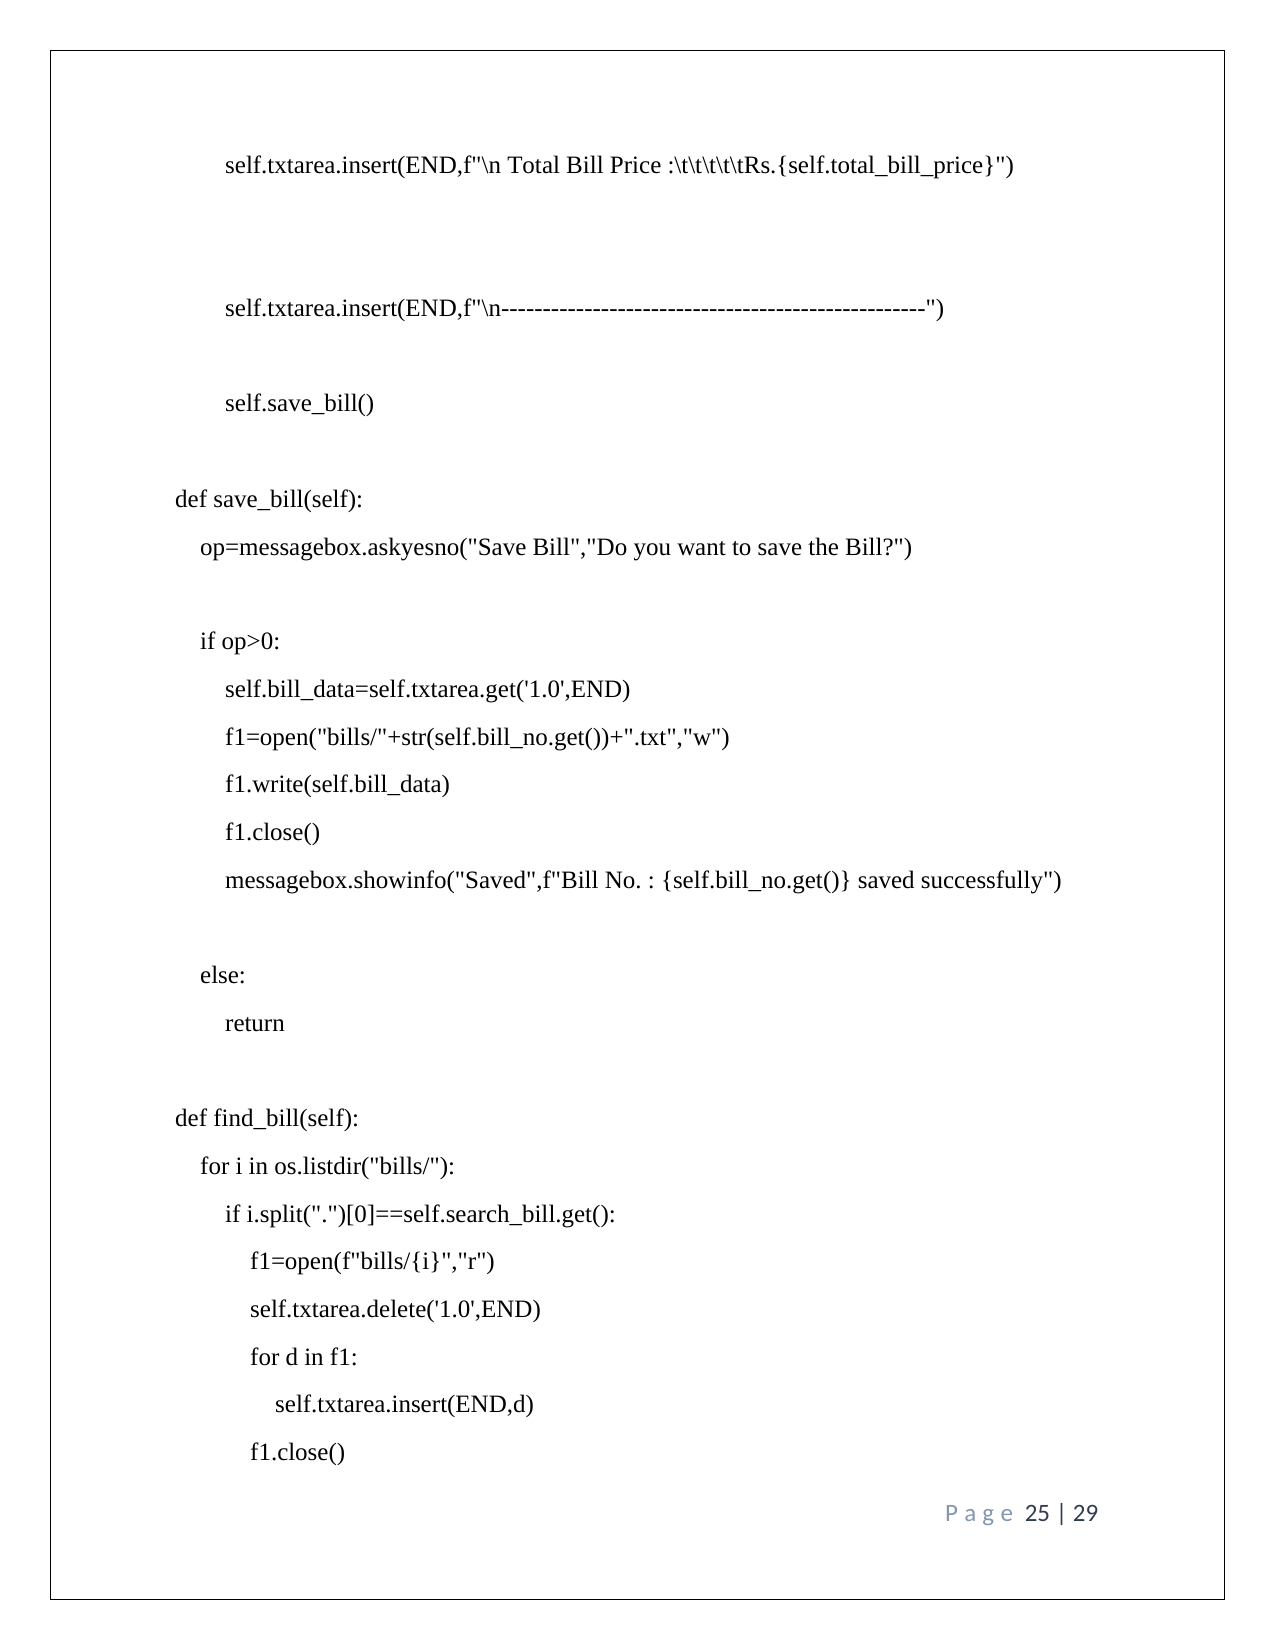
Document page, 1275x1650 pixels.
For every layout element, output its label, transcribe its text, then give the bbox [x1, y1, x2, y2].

text for d in f1: [150, 1342, 1125, 1371]
text self.txtarea.delete('1.0',END) [150, 1294, 1125, 1323]
text f1.close() [150, 1437, 1125, 1466]
text else: [150, 960, 1125, 989]
text f1=open("bills/"+str(self.bill_no.get())+".txt","w") [150, 722, 1125, 750]
text return [150, 1008, 1125, 1037]
text self.txtarea.insert(END,d) [150, 1389, 1125, 1418]
text self.bill_data=self.txtarea.get('1.0',END) [150, 674, 1125, 703]
text self.txtarea.insert(END,f"\n Total Bill Price :\t\t\t\t\tRs.{self.total_bill_price}") [150, 150, 1125, 179]
text op=messagebox.askyesno("Save Bill","Do you want to save the Bill?") [150, 532, 1125, 560]
text self.txtarea.insert(END,f"\n---------------------------------------------------") [150, 293, 1125, 322]
text def find_bill(self): [150, 1103, 1125, 1132]
text f1.close() [150, 817, 1125, 846]
text f1.write(self.bill_data) [150, 769, 1125, 798]
text if op>0: [150, 626, 1125, 655]
text self.save_bill() [150, 388, 1125, 417]
text if i.split(".")[0]==self.search_bill.get(): [150, 1199, 1125, 1227]
text messagebox.showinfo("Saved",f"Bill No. : {self.bill_no.get()} saved successfully") [150, 865, 1125, 893]
text def save_bill(self): [150, 484, 1125, 513]
text for i in os.listdir("bills/"): [150, 1151, 1125, 1180]
text f1=open(f"bills/{i}","r") [150, 1246, 1125, 1275]
